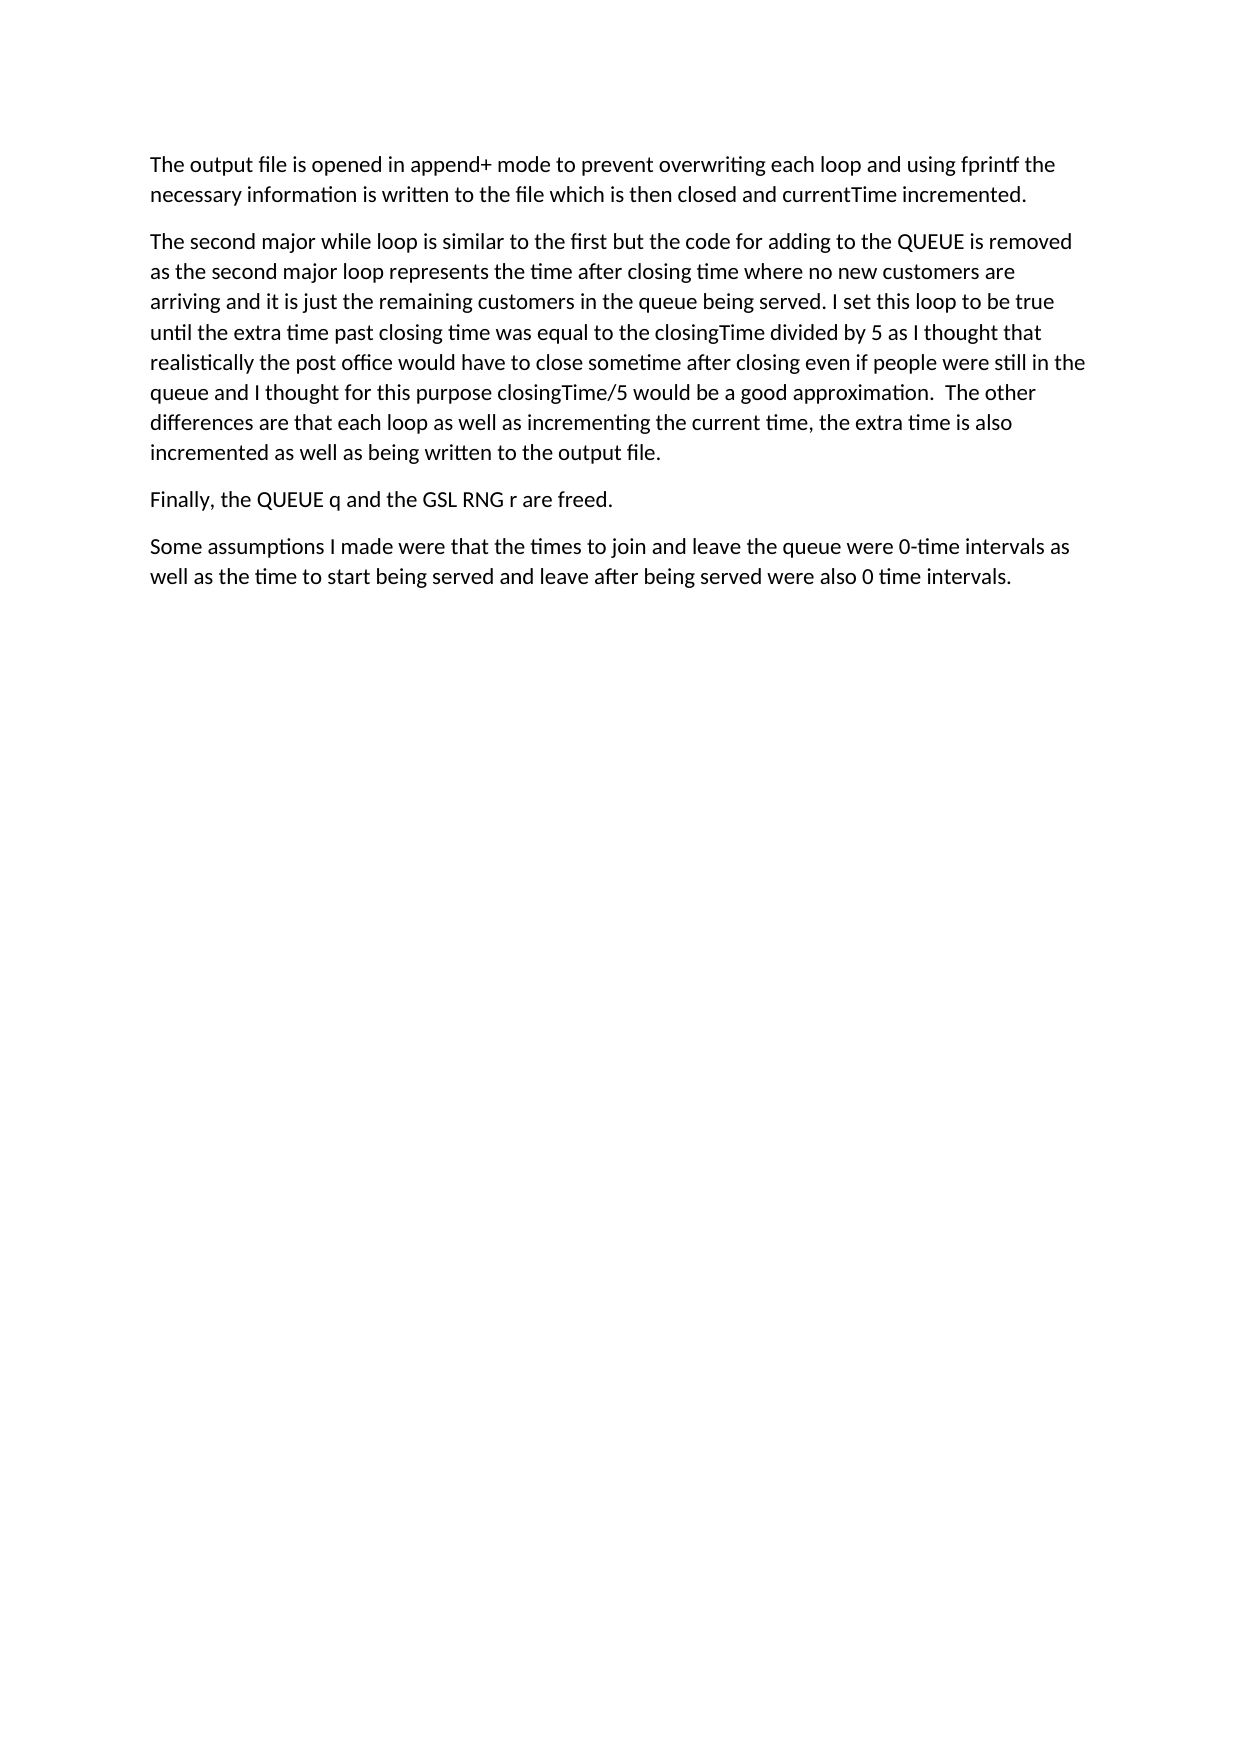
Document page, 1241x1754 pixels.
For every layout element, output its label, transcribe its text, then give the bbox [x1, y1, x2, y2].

text Some assumptions I made were that the times to join and leave the queue were 0-time intervals as well as the time to start being served and leave after being served were also 0 time intervals. [150, 532, 1090, 591]
text The output file is opened in append+ mode to prevent overwriting each loop and using fprintf the necessary information is written to the file which is then closed and currentTime incremented. [150, 150, 1090, 208]
text The second major while loop is similar to the first but the code for adding to the QUEUE is removed as the second major loop represents the time after closing time where no new customers are arriving and it is just the remaining customers in the queue being served. I set this loop to be true until the extra time past closing time was equal to the closingTime divided by 5 as I thought that realistically the post office would have to close sometime after closing even if people were still in the queue and I thought for this purpose closingTime/5 would be a good approximation. The other differences are that each loop as well as incrementing the current time, the extra time is also incremented as well as being written to the output file. [150, 227, 1090, 467]
text Finally, the QUEUE q and the GSL RNG r are freed. [150, 485, 1090, 513]
